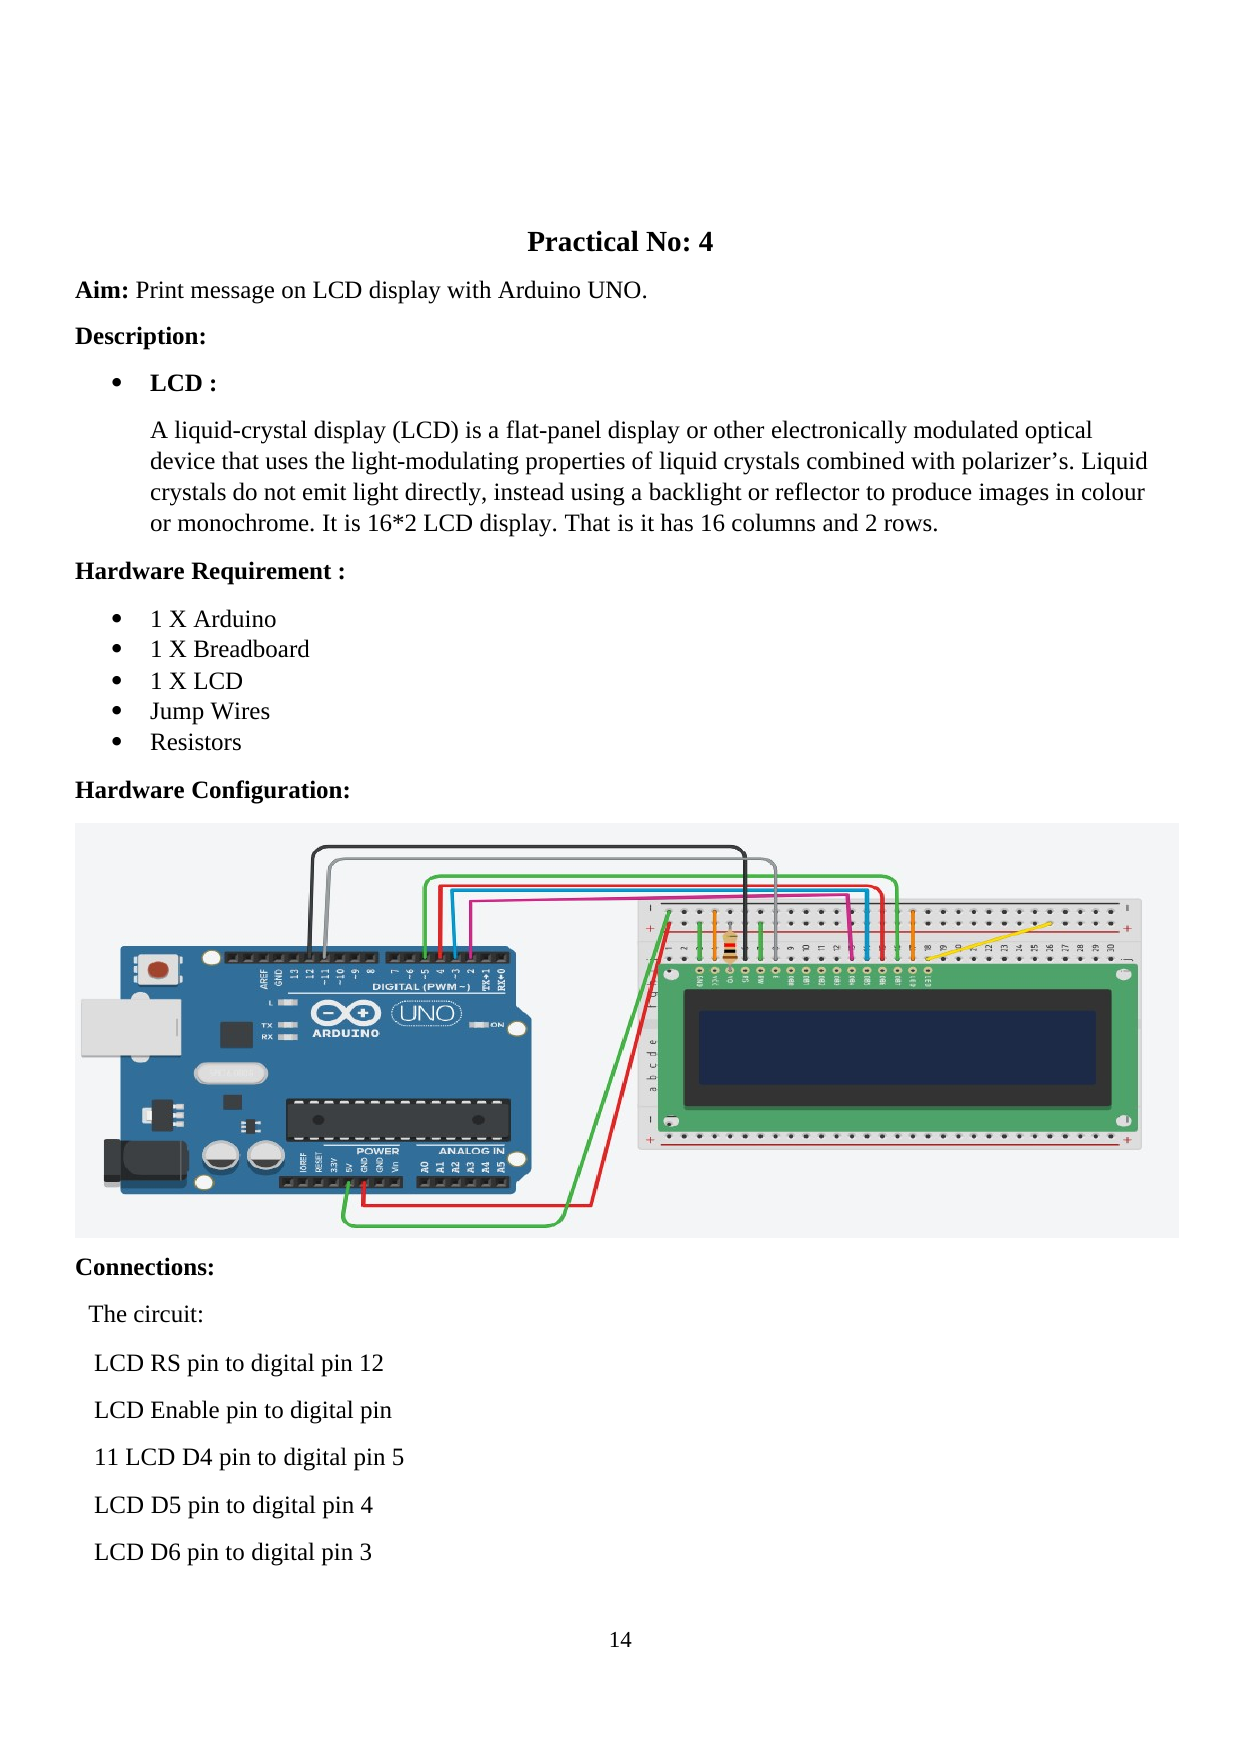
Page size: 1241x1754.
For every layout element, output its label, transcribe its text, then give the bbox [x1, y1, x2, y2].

text LCD RS pin to digital pin 12 LCD Enable pin to digital pin 11 LCD D4 pin to digital pin 5 LCD D5 pin to digital pin 4 LCD D6 pin to digital pin 3 [94, 1348, 423, 1566]
list 1 X Breadboard [112, 634, 1186, 663]
text The circuit: [88, 1299, 1186, 1328]
picture [75, 823, 1179, 1238]
text Practical No: 4 Aim: Print message on LCD display with Arduino UNO. Description: [75, 224, 715, 349]
list Jump Wires [112, 696, 1186, 725]
subtitle Hardware Configuration: [75, 775, 1186, 804]
subtitle LCD : [112, 368, 1186, 397]
list 1 X Arduino [112, 604, 1186, 633]
subtitle Hardware Requirement : [75, 556, 1186, 585]
list Resistors [112, 727, 1186, 756]
list 1 X LCD [112, 666, 1186, 694]
text A liquid-crystal display (LCD) is a flat-panel display or other electronically modulated optical device that uses the light-modulating properties of liquid crystals combined with polarizer’s. Liquid crystals do not emit light directly, instead using a backlight or reflector to produce images in colour or monochrome. It is 16*2 LCD display. That is it has 16 columns and 2 rows. [150, 415, 1149, 537]
